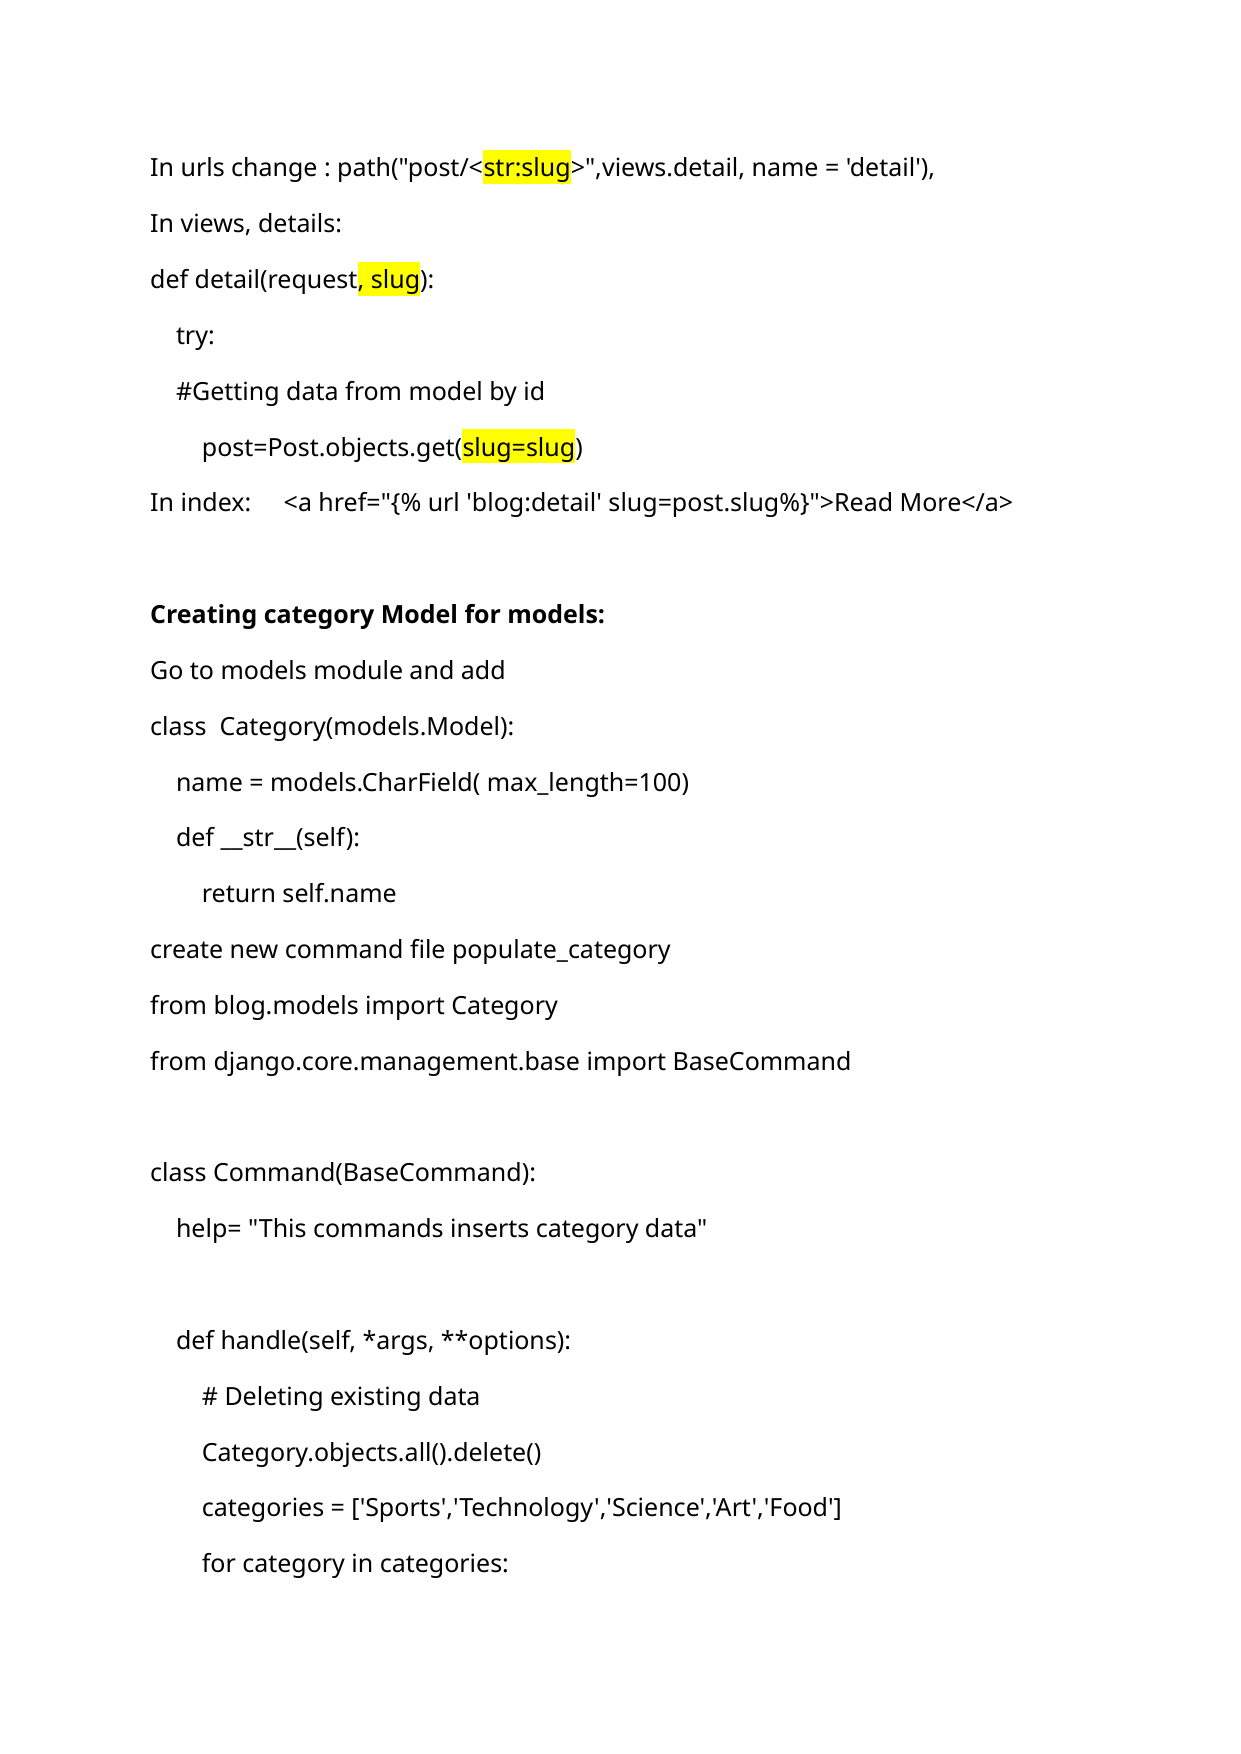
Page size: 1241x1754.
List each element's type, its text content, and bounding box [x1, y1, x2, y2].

text categories = ['Sports','Technology','Science','Art','Food'] [150, 1490, 1090, 1524]
text In views, details: [150, 206, 1090, 240]
text In urls change : path("post/<str:slug>",views.detail, name = 'detail'), [150, 150, 483, 184]
text from django.core.management.base import BaseCommand [150, 1043, 1090, 1077]
text create new command file populate_category [150, 932, 1090, 966]
text Creating category Model for models: [150, 597, 1090, 631]
text post=Post.objects.get(slug=slug) [575, 429, 1090, 463]
text try: [150, 317, 1090, 352]
text In index: <a href="{% url 'blog:detail' slug=post.slug%}">Read More</a> [150, 485, 1090, 519]
text def __str__(self): [150, 820, 1090, 854]
text # Deleting existing data [150, 1378, 1090, 1412]
text help= "This commands inserts category data" [150, 1211, 1090, 1245]
text def detail(request, slug): [150, 262, 358, 296]
text In urls change : path("post/<str:slug>",views.detail, name = 'detail'), [571, 150, 1090, 184]
text return self.name [150, 876, 1090, 910]
text name = models.CharField( max_length=100) [150, 764, 1090, 798]
text class Category(models.Model): [150, 708, 1090, 742]
text class Command(BaseCommand): [150, 1155, 1090, 1189]
text post=Post.objects.get(slug=slug) [150, 429, 462, 463]
text def handle(self, *args, **options): [150, 1322, 1090, 1357]
text #Getting data from model by id [150, 373, 1090, 407]
text def detail(request, slug): [420, 262, 1090, 296]
text for category in categories: [150, 1546, 1090, 1580]
text Category.objects.all().delete() [150, 1434, 1090, 1468]
text from blog.models import Category [150, 987, 1090, 1022]
text Go to models module and add [150, 652, 1090, 687]
